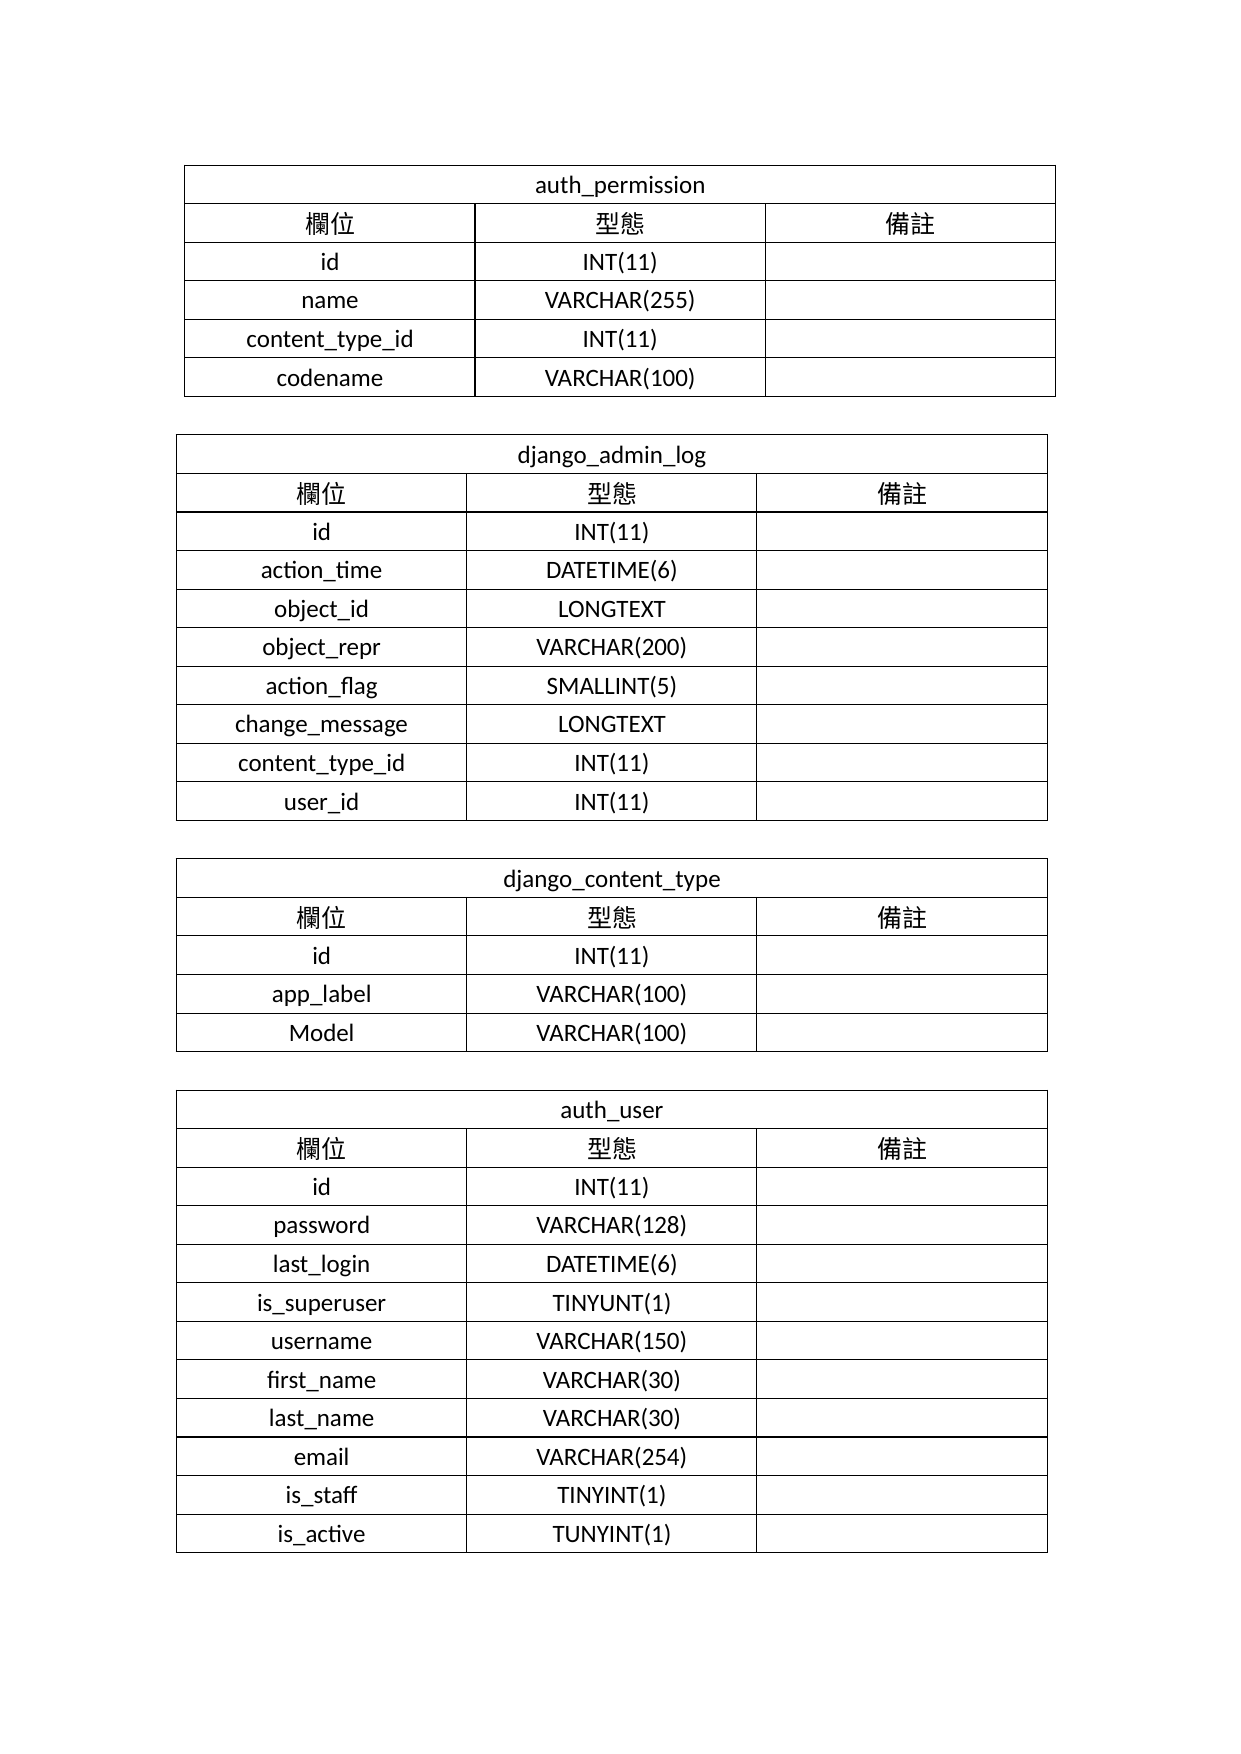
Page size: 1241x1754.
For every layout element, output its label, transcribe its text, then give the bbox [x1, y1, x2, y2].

table_cell INT(11) [476, 243, 765, 280]
table_cell [766, 320, 1055, 357]
table_cell 備註 [757, 1129, 1047, 1167]
table_cell change_message [177, 705, 466, 743]
table_cell [757, 705, 1047, 743]
table_cell last_login [177, 1245, 466, 1282]
table_cell object_repr [177, 628, 466, 666]
table_cell [766, 358, 1055, 396]
table_cell [757, 513, 1047, 550]
table_cell [757, 1245, 1047, 1282]
table_cell [757, 551, 1047, 588]
table_cell action_time [177, 551, 466, 588]
table_cell id [177, 936, 466, 974]
table_cell 備註 [766, 204, 1055, 242]
table_cell [757, 1399, 1047, 1436]
table_header django_content_type [177, 859, 1047, 897]
table_cell [757, 667, 1047, 704]
table_cell 欄位 [177, 898, 466, 935]
table_cell VARCHAR(30) [467, 1399, 756, 1436]
table_cell LONGTEXT [467, 590, 756, 627]
table_cell last_name [177, 1399, 466, 1436]
table_cell 備註 [757, 898, 1047, 935]
table_cell TUNYINT(1) [467, 1515, 756, 1552]
table_cell SMALLINT(5) [467, 667, 756, 704]
table_cell [757, 782, 1047, 820]
table_cell INT(11) [467, 782, 756, 820]
table_cell VARCHAR(100) [467, 1014, 756, 1051]
table_cell id [177, 513, 466, 550]
table_cell name [185, 281, 474, 319]
table_cell [757, 1206, 1047, 1244]
table_cell VARCHAR(254) [467, 1438, 756, 1475]
table_cell content_type_id [177, 744, 466, 781]
table_cell [766, 281, 1055, 319]
table_cell user_id [177, 782, 466, 820]
table_cell [757, 936, 1047, 974]
table_cell DATETIME(6) [467, 551, 756, 588]
table_cell email [177, 1438, 466, 1475]
table_cell content_type_id [185, 320, 474, 357]
table_header django_admin_log [177, 435, 1047, 473]
table_cell [757, 590, 1047, 627]
table_cell VARCHAR(30) [467, 1360, 756, 1398]
table_cell [757, 975, 1047, 1012]
table_cell 欄位 [177, 474, 466, 511]
table_cell Model [177, 1014, 466, 1051]
table_cell 備註 [757, 474, 1047, 511]
table_cell codename [185, 358, 474, 396]
table_cell INT(11) [467, 744, 756, 781]
table_cell [757, 1515, 1047, 1552]
table_cell [757, 1476, 1047, 1513]
table_cell is_staff [177, 1476, 466, 1513]
table_cell VARCHAR(200) [467, 628, 756, 666]
table_cell TINYINT(1) [467, 1476, 756, 1513]
table_cell [757, 1360, 1047, 1398]
table_cell object_id [177, 590, 466, 627]
table_cell id [177, 1168, 466, 1205]
table_cell 型態 [467, 1129, 756, 1167]
table_cell INT(11) [467, 1168, 756, 1205]
table_cell LONGTEXT [467, 705, 756, 743]
table_cell [757, 744, 1047, 781]
table_cell VARCHAR(150) [467, 1322, 756, 1359]
table_header auth_user [177, 1091, 1047, 1128]
table_cell 型態 [476, 204, 765, 242]
table_cell username [177, 1322, 466, 1359]
table_cell app_label [177, 975, 466, 1012]
table_cell [757, 1014, 1047, 1051]
table_cell [757, 628, 1047, 666]
table_cell TINYUNT(1) [467, 1283, 756, 1321]
table_cell id [185, 243, 474, 280]
table_cell [757, 1438, 1047, 1475]
table_cell password [177, 1206, 466, 1244]
table_cell 型態 [467, 474, 756, 511]
table_cell [766, 243, 1055, 280]
table_cell 欄位 [185, 204, 474, 242]
table_cell 欄位 [177, 1129, 466, 1167]
table_cell action_flag [177, 667, 466, 704]
table_cell INT(11) [467, 936, 756, 974]
table_cell is_active [177, 1515, 466, 1552]
table_cell VARCHAR(128) [467, 1206, 756, 1244]
table_cell DATETIME(6) [467, 1245, 756, 1282]
table_cell INT(11) [476, 320, 765, 357]
table_cell 型態 [467, 898, 756, 935]
table_cell VARCHAR(100) [476, 358, 765, 396]
table_cell VARCHAR(255) [476, 281, 765, 319]
table_cell VARCHAR(100) [467, 975, 756, 1012]
table_header auth_permission [185, 166, 1055, 203]
table_cell [757, 1322, 1047, 1359]
table_cell [757, 1283, 1047, 1321]
table_cell first_name [177, 1360, 466, 1398]
table_cell is_superuser [177, 1283, 466, 1321]
table_cell [757, 1168, 1047, 1205]
table_cell INT(11) [467, 513, 756, 550]
